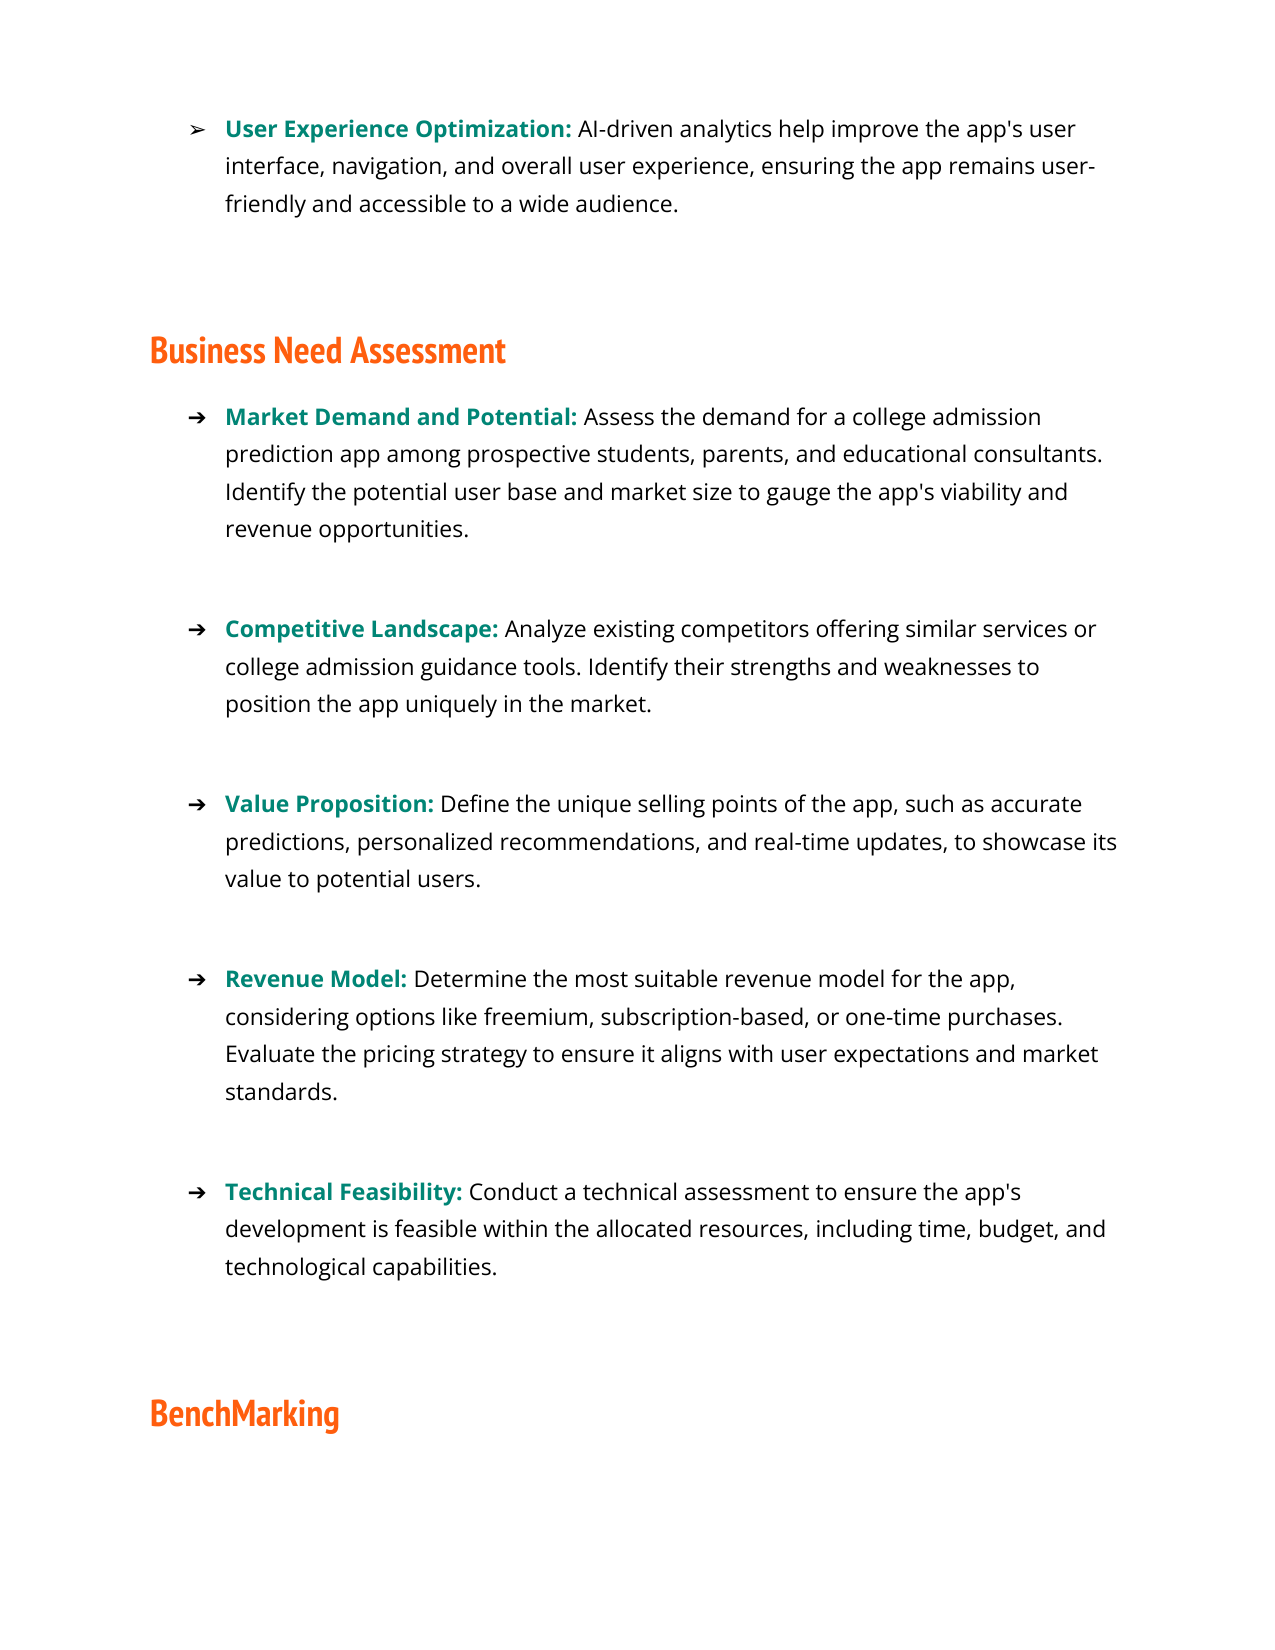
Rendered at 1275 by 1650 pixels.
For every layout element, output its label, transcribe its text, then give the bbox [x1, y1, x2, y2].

subtitle Business Need Assessment [150, 325, 1125, 373]
list Market Demand and Potential: Assess the demand for a college admission prediction app among prospective students, parents, and educational consultants. Identify the potential user base and market size to gauge the app's viability and revenue opportunities. [187, 401, 1125, 544]
subtitle BenchMarking [150, 1388, 1125, 1437]
list Revenue Model: Determine the most suitable revenue model for the app, considering options like freemium, subscription-based, or one-time purchases. Evaluate the pricing strategy to ensure it aligns with user expectations and market standards. [187, 963, 1125, 1107]
list Technical Feasibility: Conduct a technical assessment to ensure the app's development is feasible within the allocated resources, including time, budget, and technological capabilities. [187, 1176, 1125, 1282]
list User Experience Optimization: AI-driven analytics help improve the app's user interface, navigation, and overall user experience, ensuring the app remains user-friendly and accessible to a wide audience. [187, 112, 1125, 219]
list Competitive Landscape: Analyze existing competitors offering similar services or college admission guidance tools. Identify their strengths and weaknesses to position the app uniquely in the market. [187, 613, 1125, 719]
list Value Proposition: Define the unique selling points of the app, such as accurate predictions, personalized recommendations, and real-time updates, to showcase its value to potential users. [187, 788, 1125, 894]
